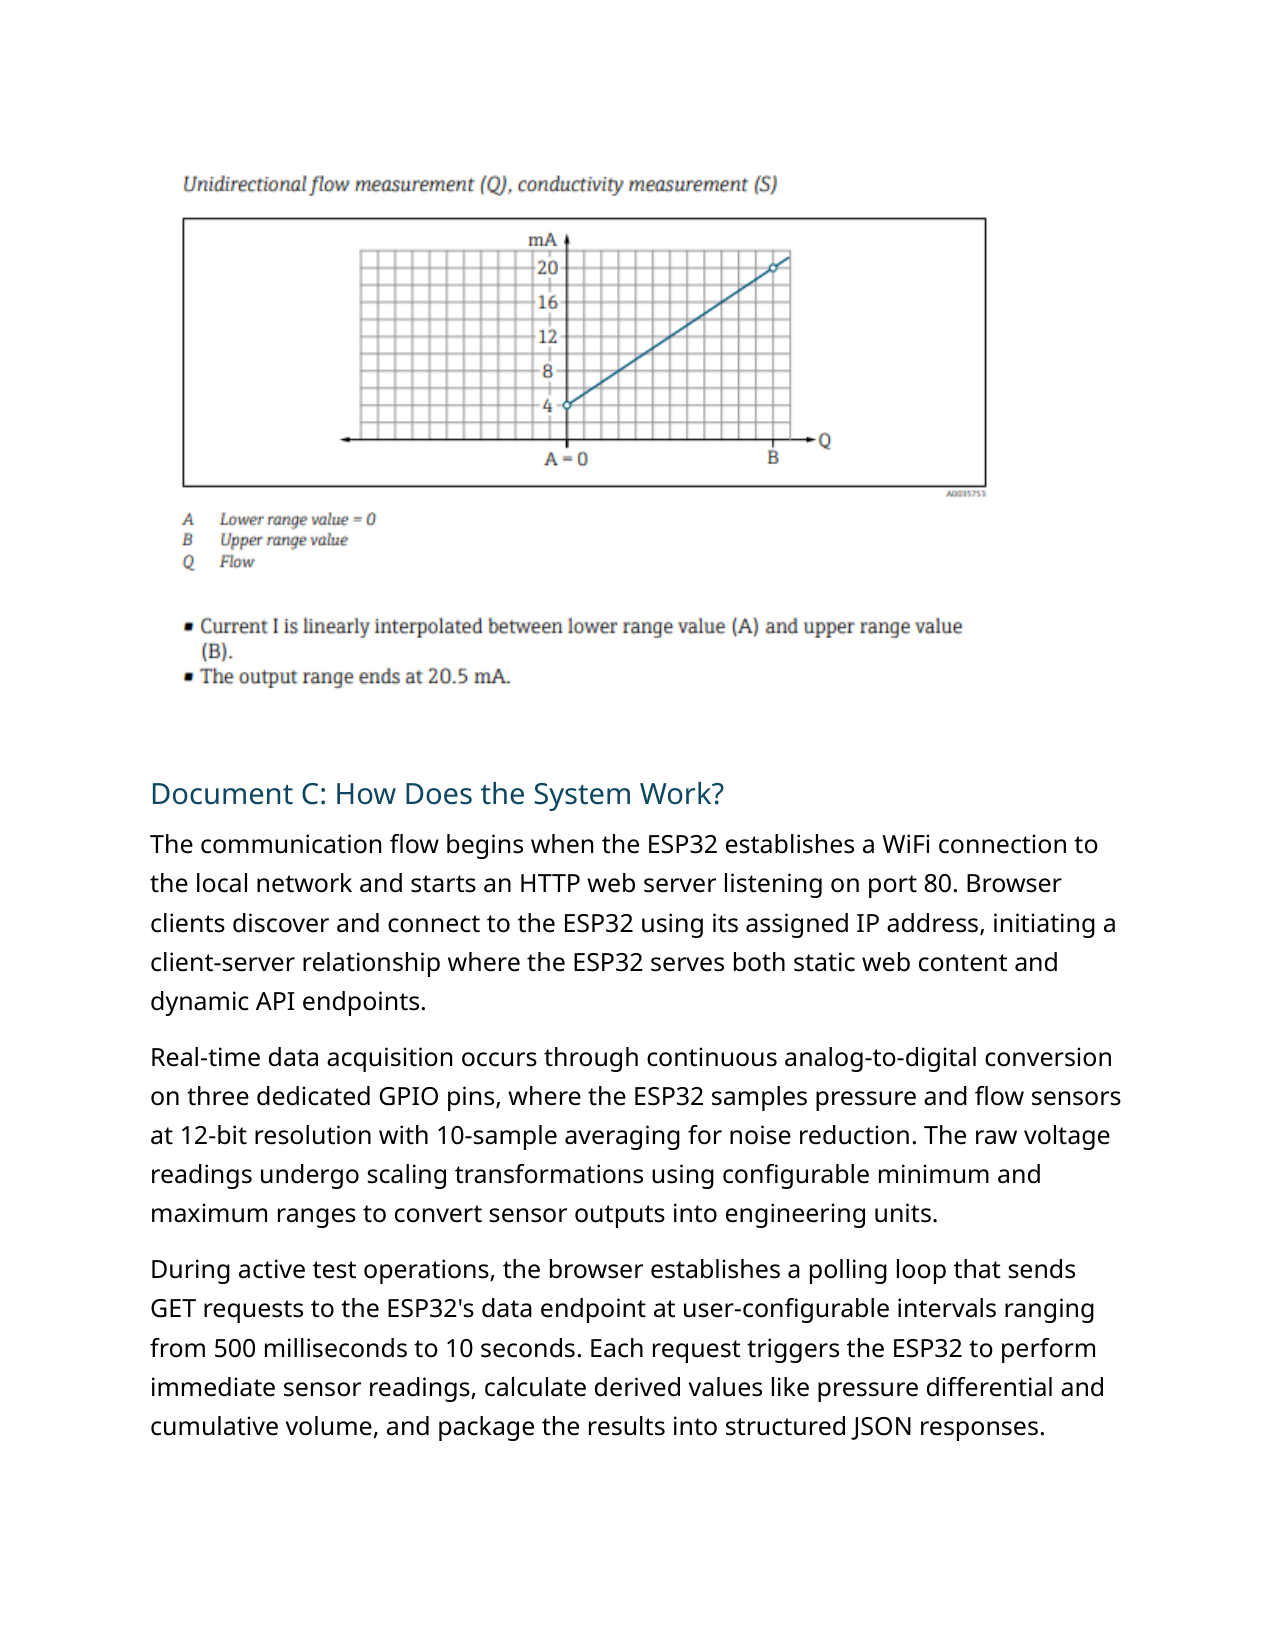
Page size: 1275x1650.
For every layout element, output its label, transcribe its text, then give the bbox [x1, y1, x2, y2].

text Real-time data acquisition occurs through continuous analog-to-digital conversion on three dedicated GPIO pins, where the ESP32 samples pressure and flow sensors at 12-bit resolution with 10-sample averaging for noise reduction. The raw voltage readings undergo scaling transformations using configurable minimum and maximum ranges to convert sensor outputs into engineering units. [150, 1039, 1125, 1230]
text The communication flow begins when the ESP32 establishes a WiFi connection to the local network and starts an HTTP web server listening on port 80. Browser clients discover and connect to the ESP32 using its assigned IP address, initiating a client-server relationship where the ESP32 serves both static web content and dynamic API endpoints. [150, 827, 1125, 1018]
text During active test operations, the browser establishes a polling loop that sends GET requests to the ESP32's data endpoint at user-configurable intervals ranging from 500 milliseconds to 10 seconds. Each request triggers the ESP32 to perform immediate sensor readings, calculate derived values like pressure differential and cumulative volume, and package the results into structured JSON responses. [150, 1252, 1125, 1443]
subtitle Document C: How Does the System Work? [150, 773, 1125, 813]
picture [150, 150, 1007, 696]
